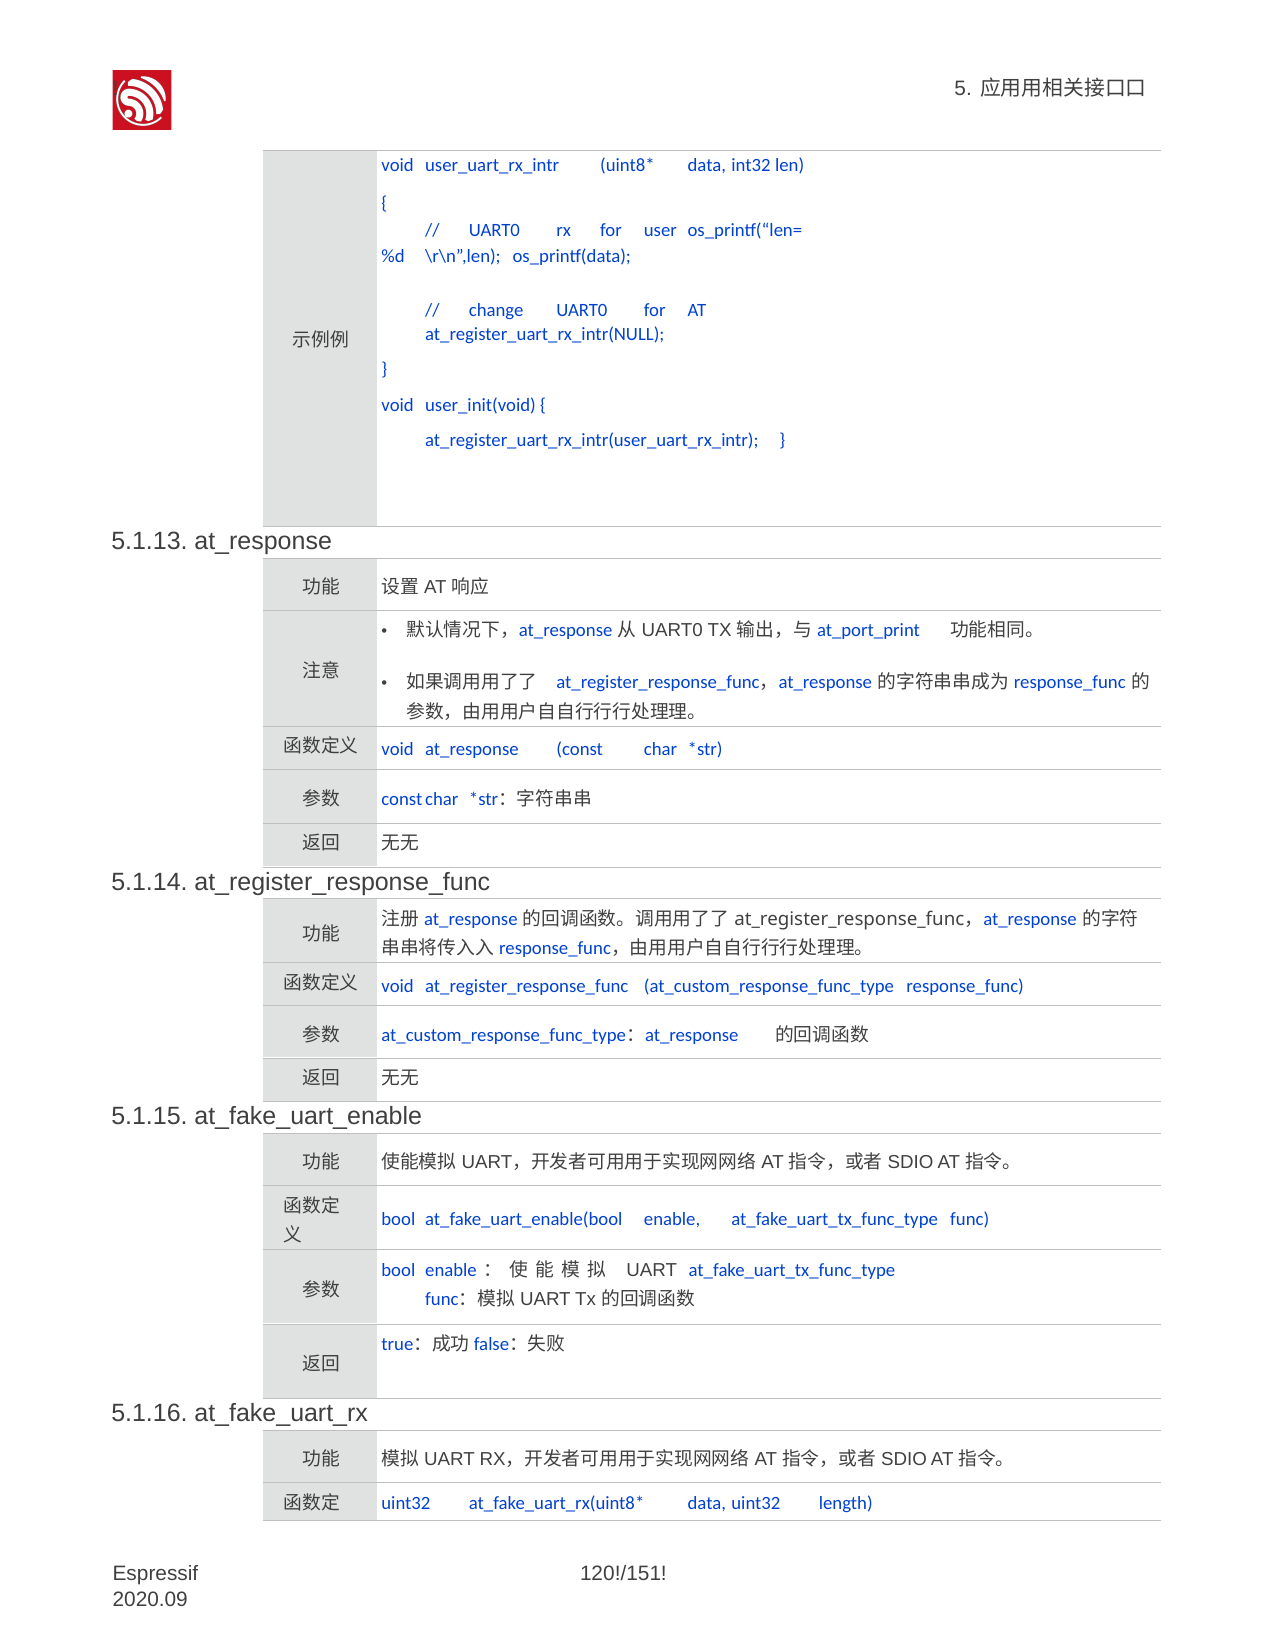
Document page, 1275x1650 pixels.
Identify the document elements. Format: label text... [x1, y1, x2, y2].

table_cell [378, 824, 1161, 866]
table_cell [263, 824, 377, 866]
picture [112, 70, 172, 130]
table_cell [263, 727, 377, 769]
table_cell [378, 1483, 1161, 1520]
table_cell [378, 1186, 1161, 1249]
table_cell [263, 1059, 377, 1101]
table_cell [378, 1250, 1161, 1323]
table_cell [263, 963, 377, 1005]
text 5.1.15. at_fake_uart_enable [111, 1101, 1162, 1130]
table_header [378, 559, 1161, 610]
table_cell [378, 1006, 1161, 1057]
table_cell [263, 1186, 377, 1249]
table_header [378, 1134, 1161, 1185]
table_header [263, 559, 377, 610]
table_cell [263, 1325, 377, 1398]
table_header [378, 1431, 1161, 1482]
text 5.1.13. at_response [111, 526, 1162, 555]
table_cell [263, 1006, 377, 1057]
text 5.1.14. at_register_response_func [111, 867, 1162, 896]
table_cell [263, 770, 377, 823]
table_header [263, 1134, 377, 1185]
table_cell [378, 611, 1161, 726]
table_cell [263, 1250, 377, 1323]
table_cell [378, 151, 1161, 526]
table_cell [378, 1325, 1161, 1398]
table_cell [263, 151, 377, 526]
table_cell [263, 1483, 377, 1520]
text 5.1.16. at_fake_uart_rx [111, 1398, 1162, 1427]
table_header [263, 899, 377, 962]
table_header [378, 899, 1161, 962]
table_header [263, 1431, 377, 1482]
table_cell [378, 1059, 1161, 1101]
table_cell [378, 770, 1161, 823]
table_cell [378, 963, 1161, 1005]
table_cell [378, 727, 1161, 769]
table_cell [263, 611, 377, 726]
